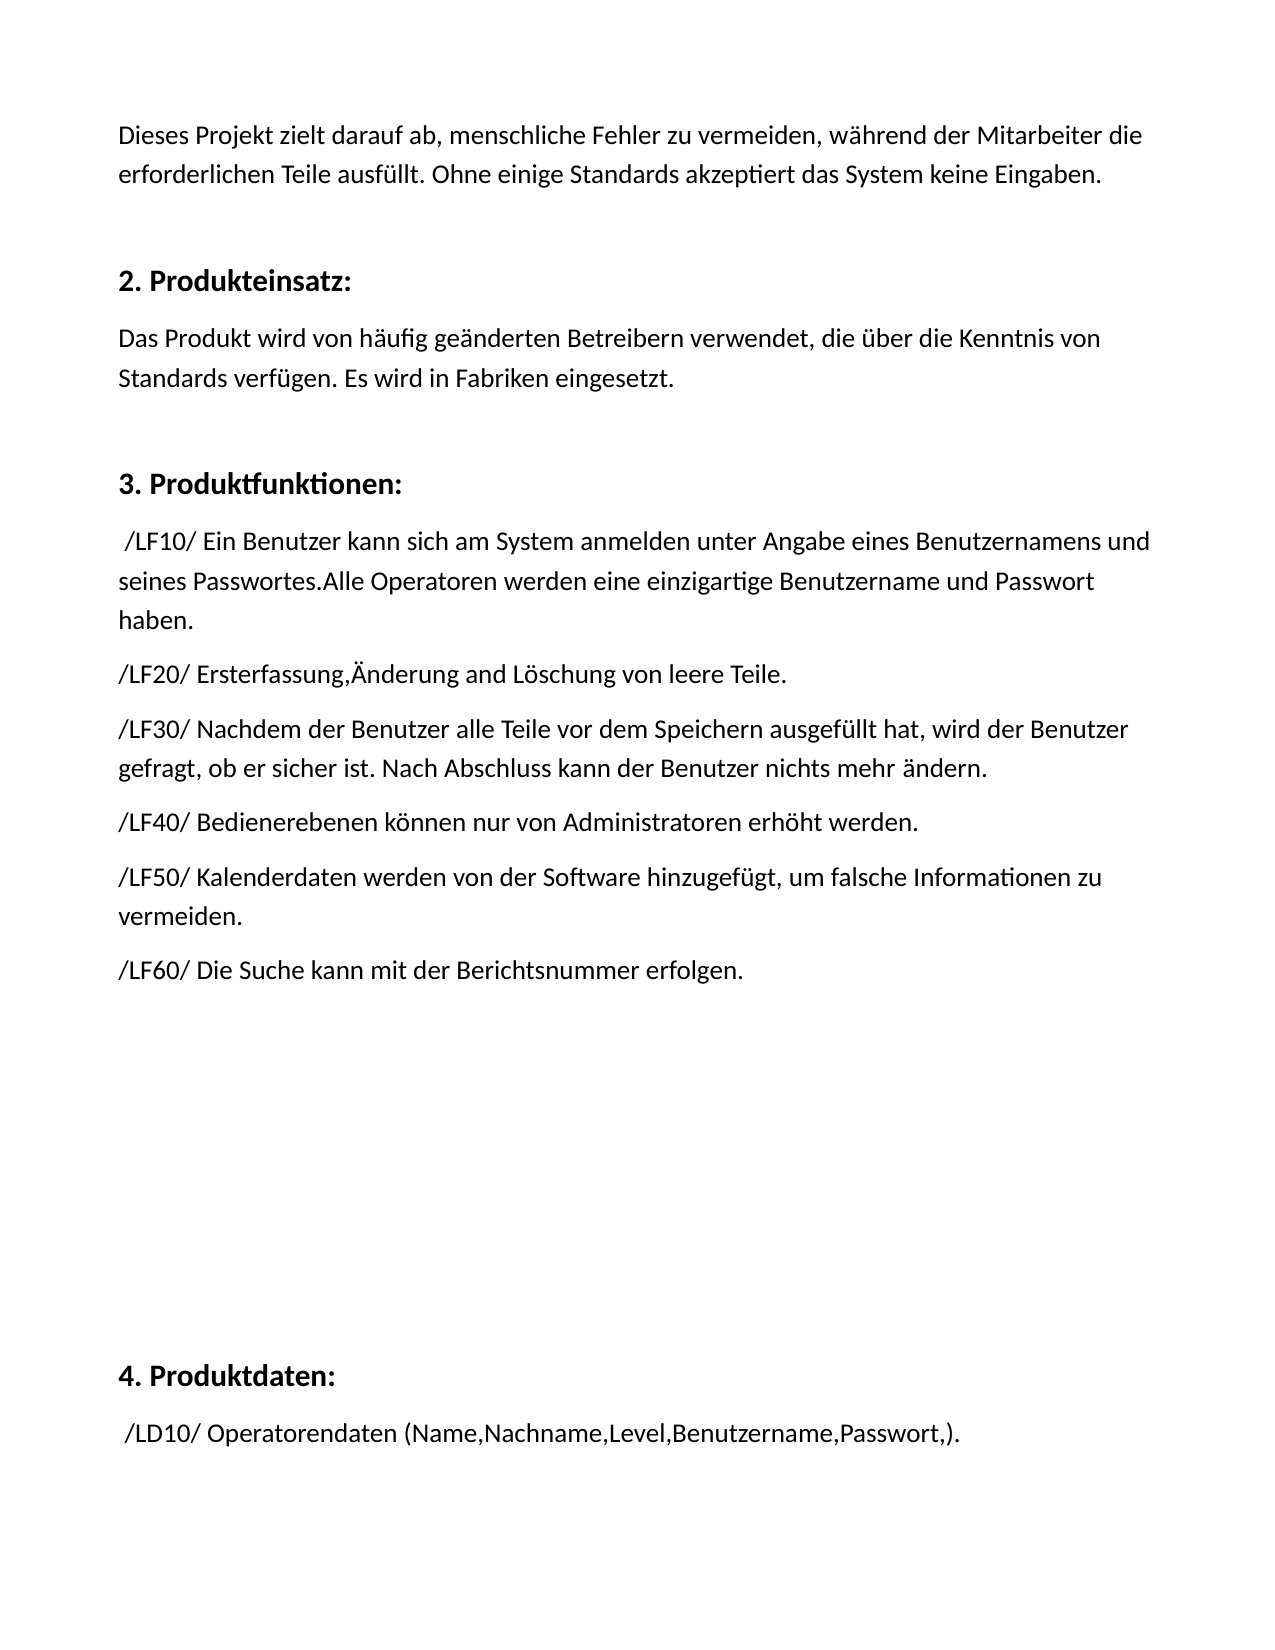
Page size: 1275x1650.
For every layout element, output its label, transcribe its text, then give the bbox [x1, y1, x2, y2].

text 2. Produkteinsatz: [118, 261, 1157, 299]
text /LF60/ Die Suche kann mit der Berichtsnummer erfolgen. [118, 953, 1157, 987]
text /LF50/ Kalenderdaten werden von der Software hinzugefügt, um falsche Informationen zu vermeiden. [118, 860, 1157, 932]
text /LF20/ Ersterfassung,Änderung and Löschung von leere Teile. [118, 658, 1157, 691]
text /LF40/ Bedienerebenen können nur von Administratoren erhöht werden. [118, 806, 1157, 839]
text 4. Produktdaten: [118, 1356, 1157, 1394]
text /LF30/ Nachdem der Benutzer alle Teile vor dem Speichern ausgefüllt hat, wird der Benutzer gefragt, ob er sicher ist. Nach Abschluss kann der Benutzer nichts mehr ändern. [118, 712, 1157, 784]
text /LD10/ Operatorendaten (Name,Nachname,Level,Benutzername,Passwort,). [118, 1417, 1157, 1449]
text Dieses Projekt zielt darauf ab, menschliche Fehler zu vermeiden, während der Mitarbeiter die erforderlichen Teile ausfüllt. Ohne einige Standards akzeptiert das System keine Eingaben. [118, 118, 1157, 191]
text Das Produkt wird von häufig geänderten Betreibern verwendet, die über die Kenntnis von Standards verfügen. Es wird in Fabriken eingesetzt. [118, 321, 1157, 394]
text 3. Produktfunktionen: [118, 464, 1157, 502]
text /LF10/ Ein Benutzer kann sich am System anmelden unter Angabe eines Benutzernamens und seines Passwortes.Alle Operatoren werden eine einzigartige Benutzername und Passwort haben. [118, 524, 1157, 637]
